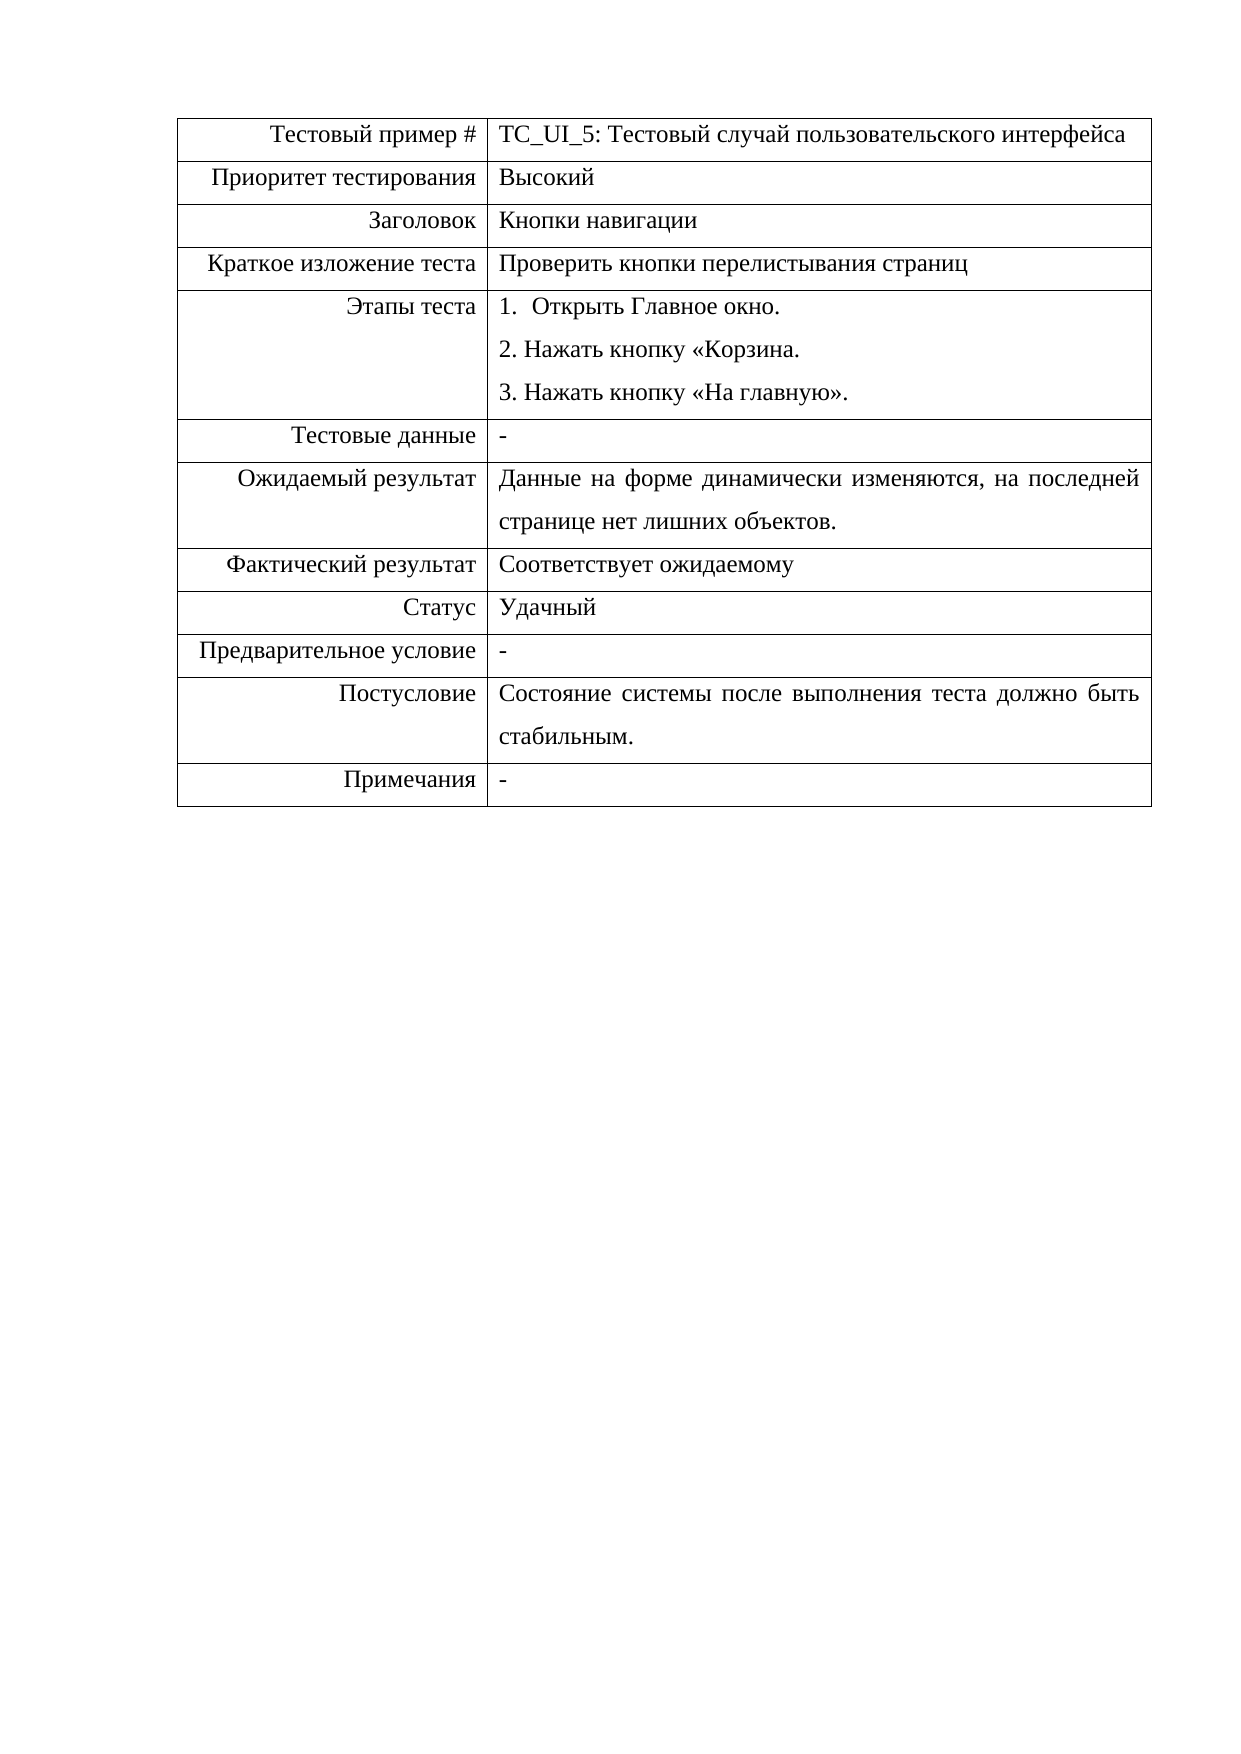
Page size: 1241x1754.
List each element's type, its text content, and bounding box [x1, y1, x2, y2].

table_cell Краткое изложение теста [178, 248, 487, 290]
table_cell Кнопки навигации [488, 205, 1151, 247]
table_cell Ожидаемый результат [178, 463, 487, 548]
table_cell Удачный [488, 592, 1151, 634]
table_cell Тестовые данные [178, 420, 487, 462]
table_cell Высокий [488, 162, 1151, 204]
table_cell - [488, 635, 1151, 677]
table_cell Данные на форме динамически изменяются, на последней странице нет лишних объектов. [488, 463, 1151, 548]
table_cell Фактический результат [178, 549, 487, 591]
table_cell Предварительное условие [178, 635, 487, 677]
table_cell Заголовок [178, 205, 487, 247]
table_cell Этапы теста [178, 291, 487, 419]
table_cell TC_UI_5: Тестовый случай пользовательского интерфейса [488, 119, 1151, 161]
table_cell Тестовый пример # [178, 119, 487, 161]
table_cell Соответствует ожидаемому [488, 549, 1151, 591]
table_cell - [488, 764, 1151, 806]
table_cell Приоритет тестирования [178, 162, 487, 204]
table_cell Состояние системы после выполнения теста должно быть стабильным. [488, 678, 1151, 763]
table_cell Статус [178, 592, 487, 634]
table_cell Проверить кнопки перелистывания страниц [488, 248, 1151, 290]
table_cell Постусловие [178, 678, 487, 763]
table_cell - [488, 420, 1151, 462]
table_cell Открыть Главное окно. Нажать кнопку «Корзина. Нажать кнопку «На главную». [488, 291, 1151, 419]
table_cell Примечания [178, 764, 487, 806]
